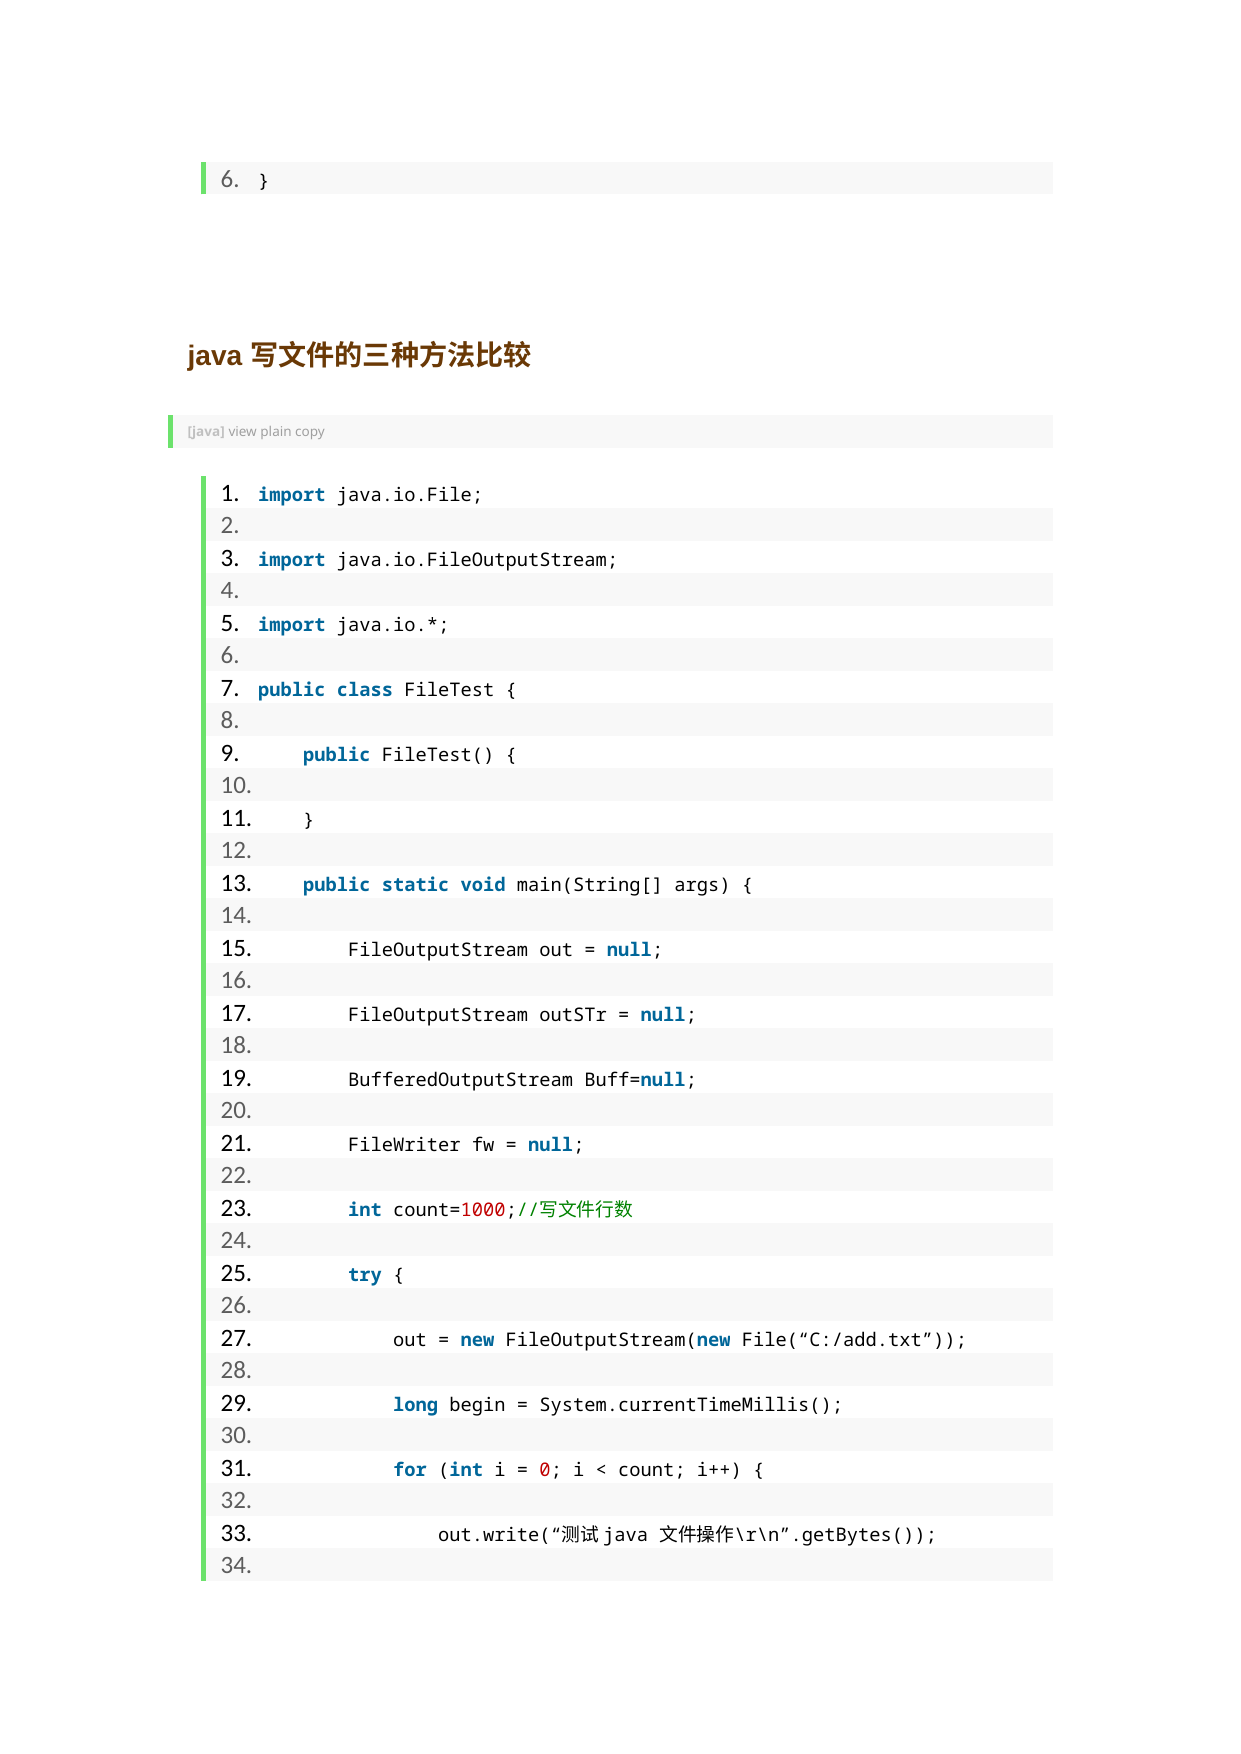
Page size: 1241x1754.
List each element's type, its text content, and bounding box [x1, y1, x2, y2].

list public class FileTest { [206, 671, 1053, 703]
list FileWriter fw = null; [206, 1126, 1053, 1158]
list } [206, 801, 1053, 833]
list out.write(“测试java 文件操作\r\n”.getBytes()); [206, 1516, 1053, 1548]
list for (int i = 0; i < count; i++) { [206, 1451, 1053, 1483]
list } [206, 162, 1053, 194]
list import java.io.*; [206, 606, 1053, 638]
text [java] view plain copy [173, 415, 1053, 448]
subtitle java 写文件的三种方法比较 [187, 321, 1053, 386]
list BufferedOutputStream Buff=null; [206, 1061, 1053, 1093]
list try { [206, 1256, 1053, 1288]
list public FileTest() { [206, 736, 1053, 768]
list FileOutputStream out = null; [206, 931, 1053, 963]
list import java.io.FileOutputStream; [206, 541, 1053, 573]
list import java.io.File; [206, 476, 1053, 508]
list FileOutputStream outSTr = null; [206, 996, 1053, 1028]
list out = new FileOutputStream(new File(“C:/add.txt”)); [206, 1321, 1053, 1353]
list public static void main(String[] args) { [206, 866, 1053, 898]
list long begin = System.currentTimeMillis(); [206, 1386, 1053, 1418]
list int count=1000;//写文件行数 [206, 1191, 1053, 1223]
